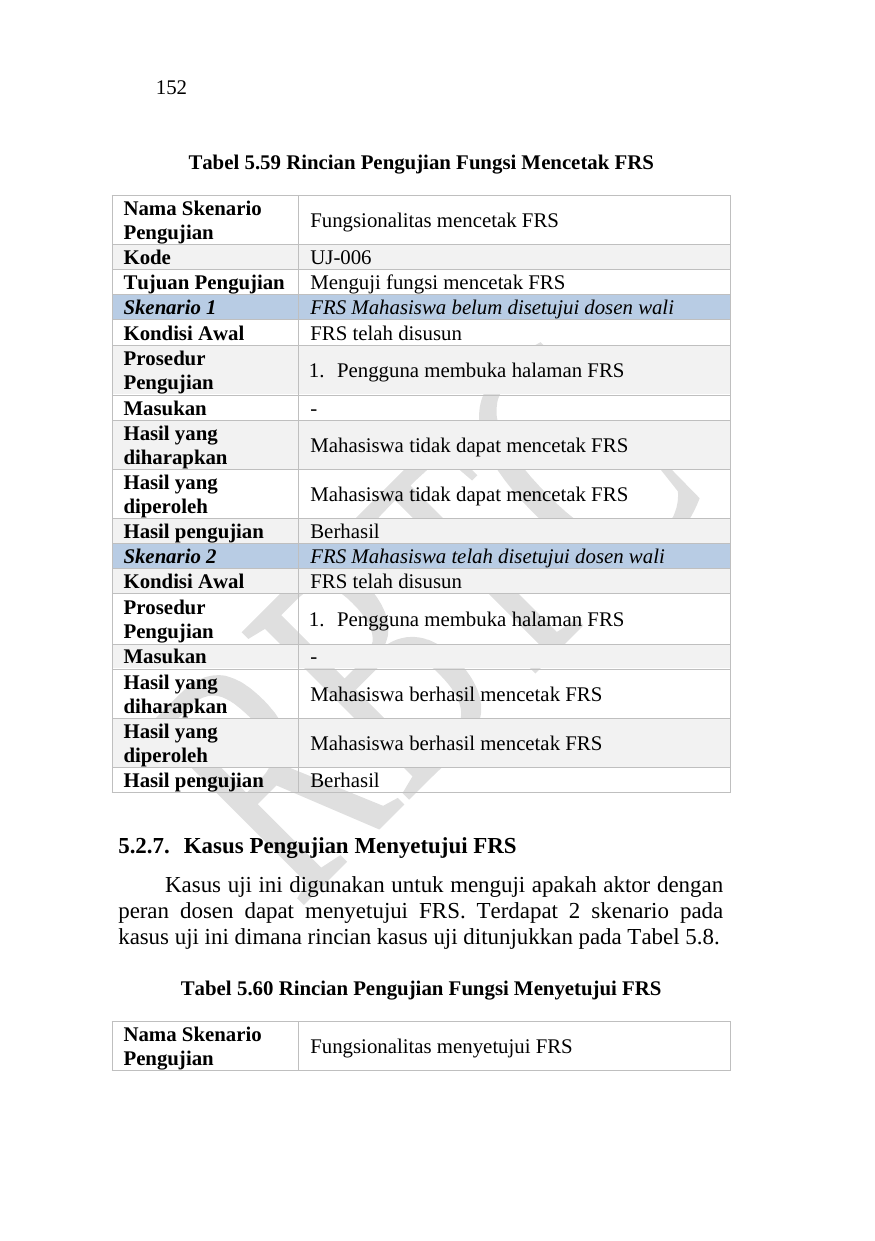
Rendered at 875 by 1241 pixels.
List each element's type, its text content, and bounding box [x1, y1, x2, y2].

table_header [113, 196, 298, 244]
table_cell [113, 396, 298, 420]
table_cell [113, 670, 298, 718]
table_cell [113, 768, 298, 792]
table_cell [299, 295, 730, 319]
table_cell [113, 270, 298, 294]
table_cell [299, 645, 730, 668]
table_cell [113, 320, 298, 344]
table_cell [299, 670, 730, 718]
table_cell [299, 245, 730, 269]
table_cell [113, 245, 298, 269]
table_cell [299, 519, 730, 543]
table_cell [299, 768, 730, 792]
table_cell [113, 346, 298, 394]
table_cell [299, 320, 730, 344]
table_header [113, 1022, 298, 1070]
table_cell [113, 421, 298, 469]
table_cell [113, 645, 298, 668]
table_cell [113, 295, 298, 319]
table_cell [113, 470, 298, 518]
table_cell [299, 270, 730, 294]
subtitle Kasus Pengujian Menyetujui FRS [118, 832, 724, 858]
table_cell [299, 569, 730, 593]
text Kasus uji ini digunakan untuk menguji apakah aktor dengan peran dosen dapat menyetujui FRS. Terdapat 2 skenario pada kasus uji ini dimana rincian kasus uji ditunjukkan pada Tabel 5.8. [118, 871, 724, 950]
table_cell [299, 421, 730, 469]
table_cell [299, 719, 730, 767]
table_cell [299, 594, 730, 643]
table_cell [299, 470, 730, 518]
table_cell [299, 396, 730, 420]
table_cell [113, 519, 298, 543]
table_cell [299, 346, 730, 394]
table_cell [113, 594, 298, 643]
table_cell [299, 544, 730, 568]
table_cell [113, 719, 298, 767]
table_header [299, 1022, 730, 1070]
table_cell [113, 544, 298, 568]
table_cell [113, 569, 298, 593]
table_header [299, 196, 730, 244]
